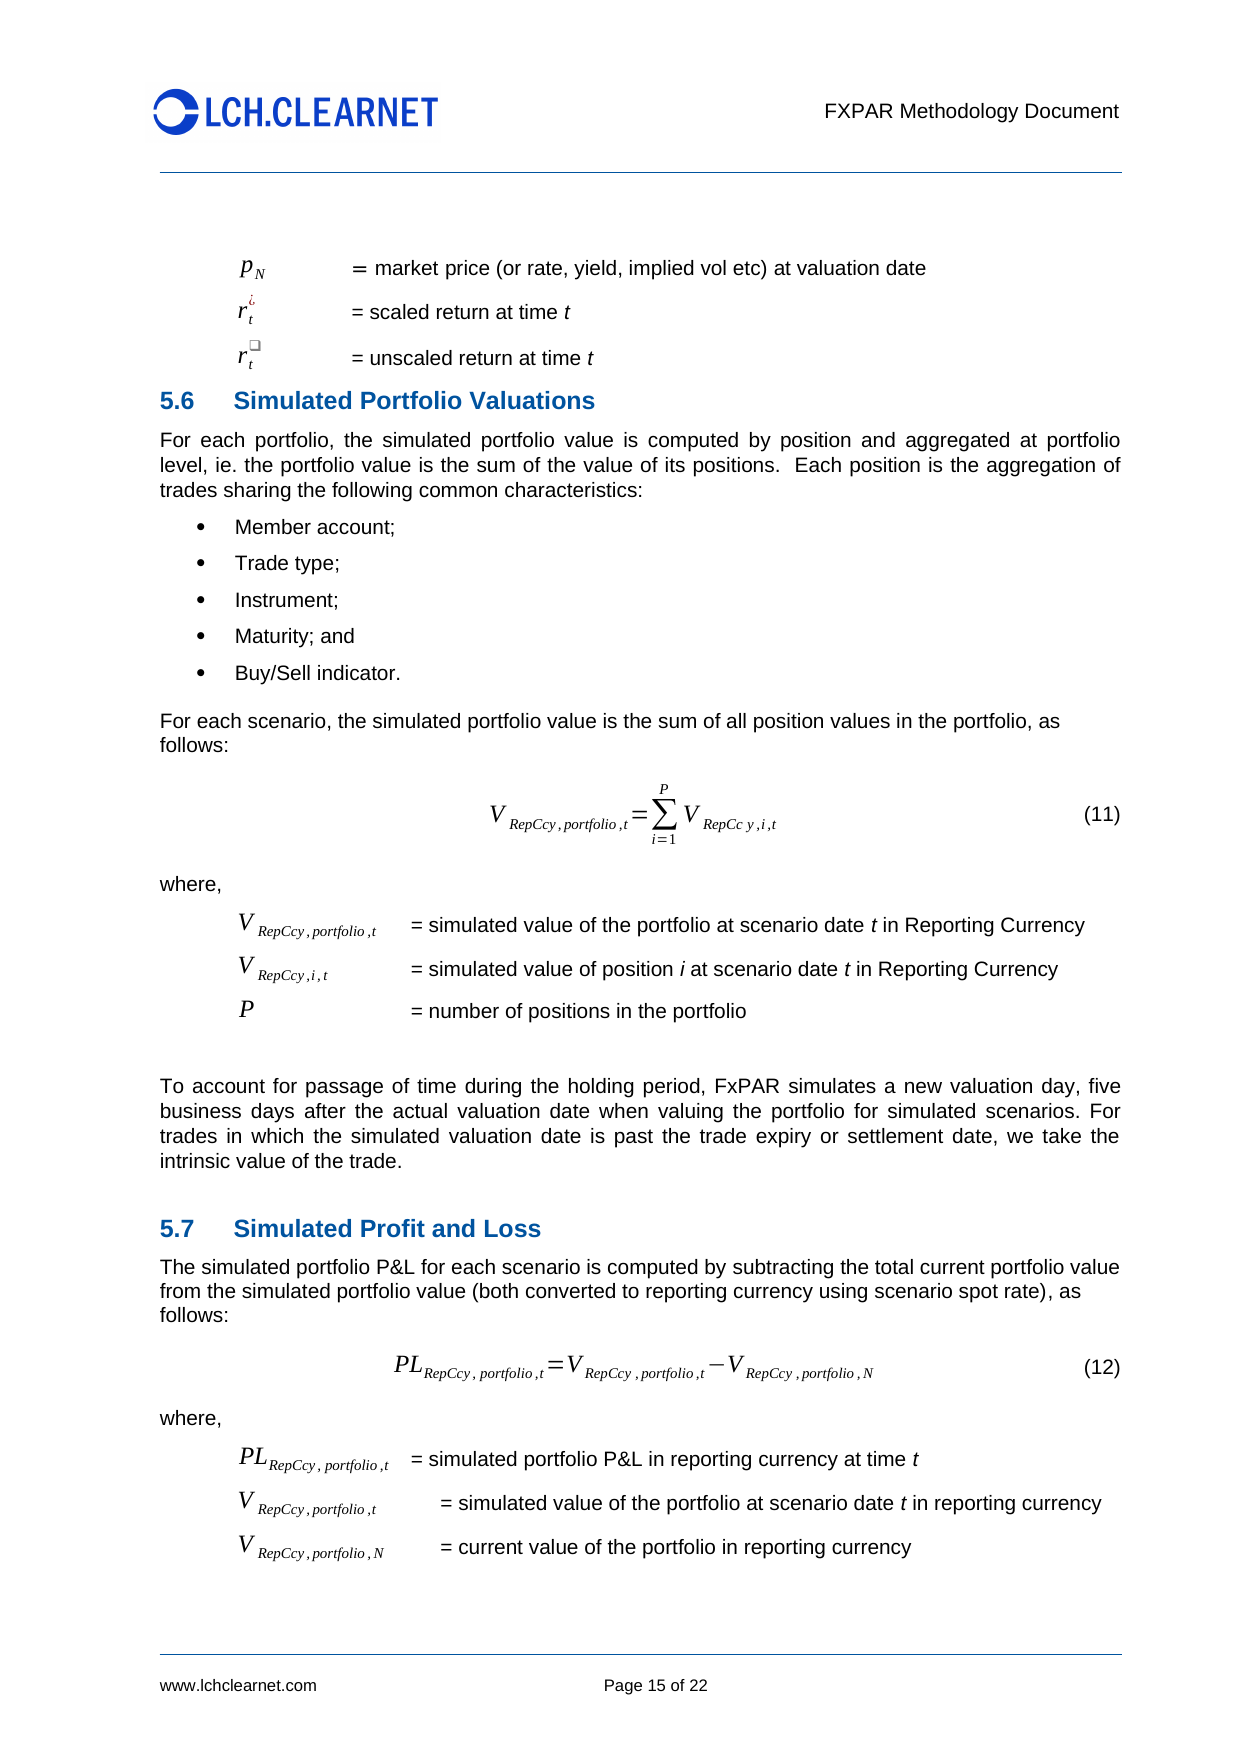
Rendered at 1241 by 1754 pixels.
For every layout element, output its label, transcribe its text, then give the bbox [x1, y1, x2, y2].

list = simulated value of position i at scenario date t in Reporting Currency [238, 952, 1122, 983]
list Member account; [197, 514, 1122, 538]
text For each portfolio, the simulated portfolio value is computed by position and aggregated at portfolio level, ie. the portfolio value is the sum of the value of its positions. Each position is the aggregation of trades sharing the following common characteristics: [159, 427, 1122, 502]
picture [144, 82, 442, 143]
list = simulated value of the portfolio at scenario date t in reporting currency [238, 1487, 1122, 1518]
text (12) [159, 1351, 1122, 1382]
list = unscaled return at time t [238, 340, 1122, 373]
text The simulated portfolio P&L for each scenario is computed by subtracting the total current portfolio value from the simulated portfolio value (both converted to reporting currency using scenario spot rate), as follows: [159, 1255, 1122, 1327]
text To account for passage of time during the holding period, FxPAR simulates a new valuation day, five business days after the actual valuation date when valuing the portfolio for simulated scenarios. For trades in which the simulated valuation date is past the trade expiry or settlement date, we take the intrinsic value of the trade. [159, 1073, 1122, 1173]
text For each scenario, the simulated portfolio value is the sum of all position values in the portfolio, as follows: [159, 709, 1122, 757]
subtitle Simulated Portfolio Valuations [159, 386, 1122, 414]
list Buy/Sell indicator. [197, 661, 1122, 685]
text (11) [159, 781, 1122, 848]
list Instrument; [197, 588, 1122, 612]
list Trade type; [197, 551, 1122, 575]
list = market price (or rate, yield, implied vol etc) at valuation date [238, 251, 1122, 282]
list where, [159, 1406, 1122, 1430]
list = simulated value of the portfolio at scenario date t in Reporting Currency [238, 908, 1122, 940]
list = current value of the portfolio in reporting currency [238, 1530, 1122, 1562]
subtitle Simulated Profit and Loss [159, 1214, 1122, 1243]
list = number of positions in the portfolio [238, 996, 1122, 1024]
list where, [159, 872, 1122, 896]
list = simulated portfolio P&L in reporting currency at time t [238, 1443, 1122, 1474]
list Maturity; and [197, 624, 1122, 648]
list = scaled return at time t [238, 295, 1122, 327]
